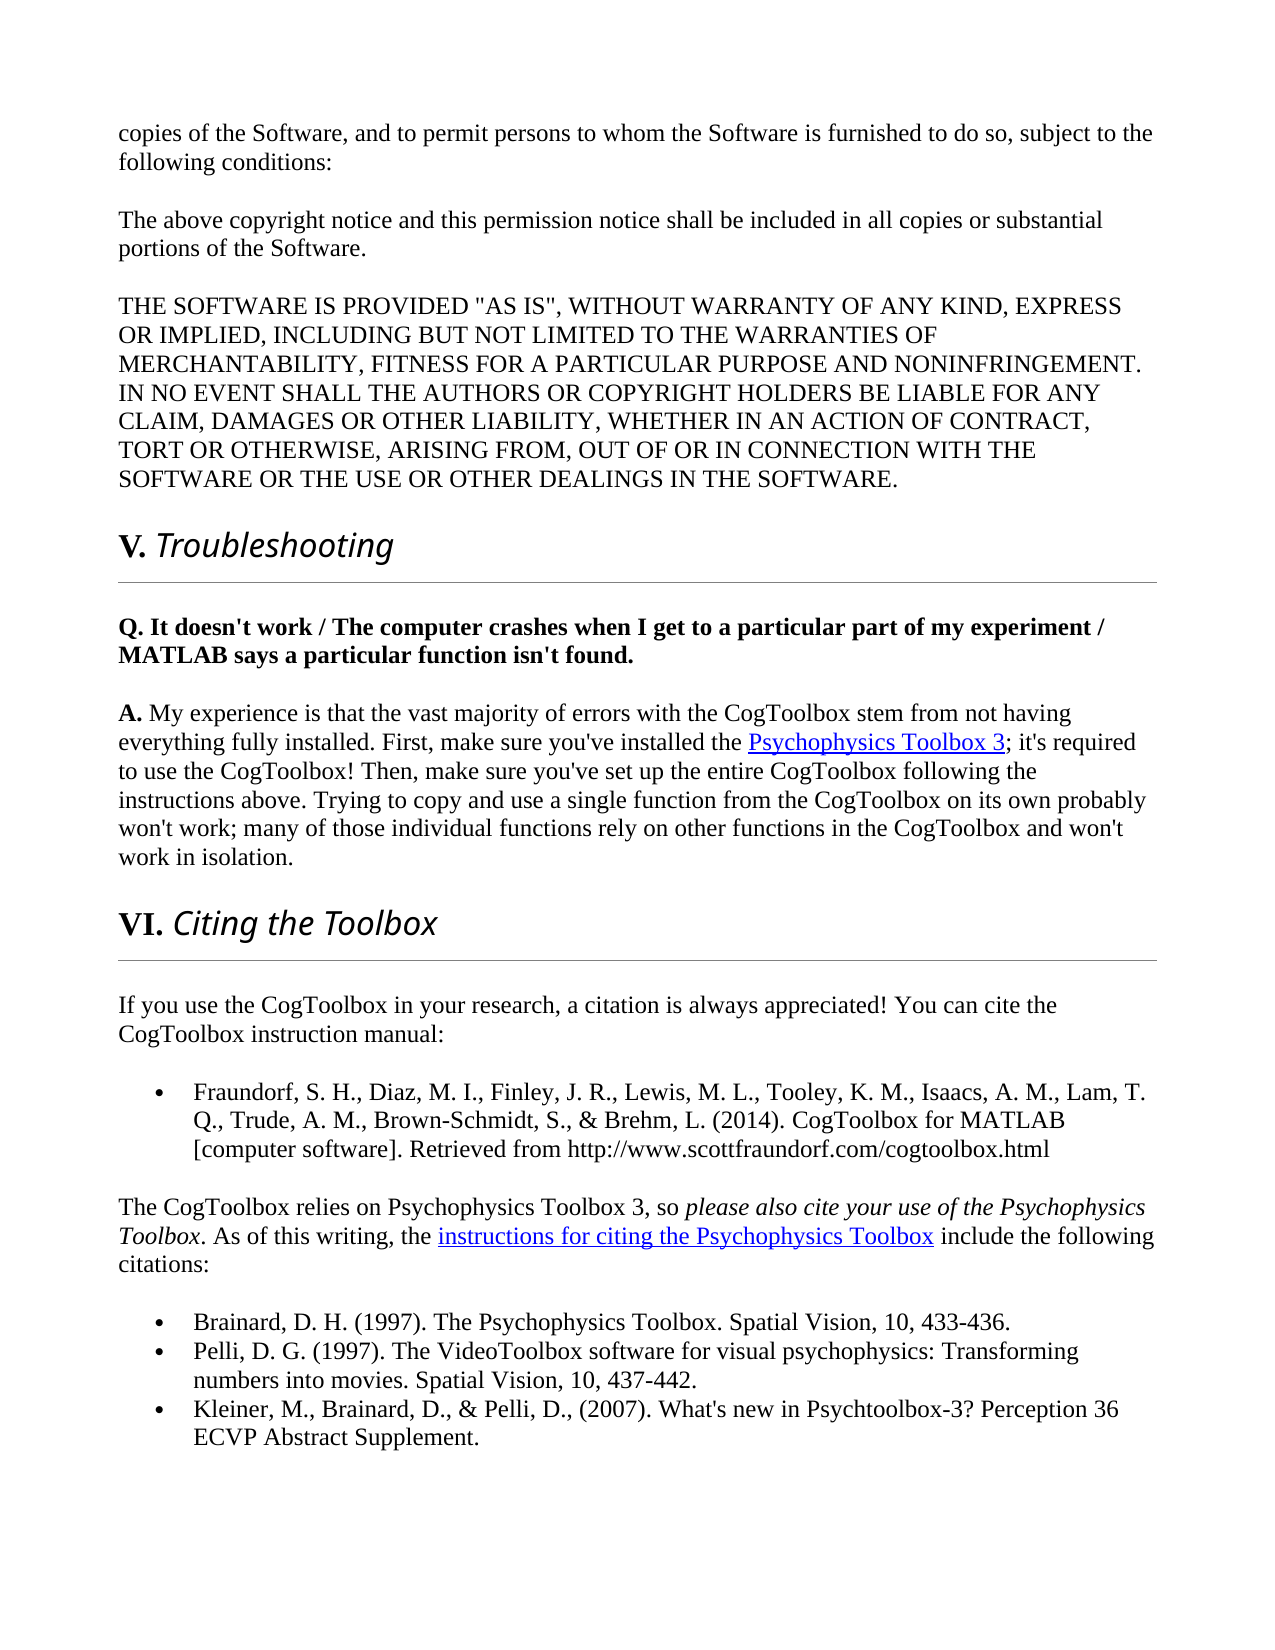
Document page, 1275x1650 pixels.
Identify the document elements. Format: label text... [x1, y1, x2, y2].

list Fraundorf, S. H., Diaz, M. I., Finley, J. R., Lewis, M. L., Tooley, K. M., Isaacs, A. M., Lam, T. Q., Trude, A. M., Brown-Schmidt, S., & Brehm, L. (2014). CogToolbox for MATLAB [computer software]. Retrieved from http://www.scottfraundorf.com/cogtoolbox.html [156, 1077, 1157, 1163]
text The above copyright notice and this permission notice shall be included in all copies or substantial portions of the Software. [118, 205, 1157, 262]
text VI. Citing the Toolbox [118, 900, 1157, 946]
text If you use the CogToolbox in your research, a citation is always appreciated! You can cite the CogToolbox instruction manual: [118, 990, 1157, 1047]
list Pelli, D. G. (1997). The VideoToolbox software for visual psychophysics: Transforming numbers into movies. Spatial Vision, 10, 437-442. [156, 1336, 1157, 1394]
text The CogToolbox relies on Psychophysics Toolbox 3, so please also cite your use of the Psychophysics Toolbox. As of this writing, the instructions for citing the Psychophysics Toolbox include the following citations: [118, 1192, 1157, 1278]
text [118, 118, 1157, 176]
text THE SOFTWARE IS PROVIDED "AS IS", WITHOUT WARRANTY OF ANY KIND, EXPRESS OR IMPLIED, INCLUDING BUT NOT LIMITED TO THE WARRANTIES OF MERCHANTABILITY, FITNESS FOR A PARTICULAR PURPOSE AND NONINFRINGEMENT. IN NO EVENT SHALL THE AUTHORS OR COPYRIGHT HOLDERS BE LIABLE FOR ANY CLAIM, DAMAGES OR OTHER LIABILITY, WHETHER IN AN ACTION OF CONTRACT, TORT OR OTHERWISE, ARISING FROM, OUT OF OR IN CONNECTION WITH THE SOFTWARE OR THE USE OR OTHER DEALINGS IN THE SOFTWARE. [118, 291, 1157, 493]
text A. My experience is that the vast majority of errors with the CogToolbox stem from not having everything fully installed. First, make sure you've installed the Psychophysics Toolbox 3; it's required to use the CogToolbox! Then, make sure you've set up the entire CogToolbox following the instructions above. Trying to copy and use a single function from the CogToolbox on its own probably won't work; many of those individual functions rely on other functions in the CogToolbox and won't work in isolation. [118, 698, 1157, 871]
text Q. It doesn't work / The computer crashes when I get to a particular part of my experiment / MATLAB says a particular function isn't found. [118, 612, 1157, 669]
text V. Troubleshooting [118, 522, 1157, 567]
list Kleiner, M., Brainard, D., & Pelli, D., (2007). What's new in Psychtoolbox-3? Perception 36 ECVP Abstract Supplement. [156, 1394, 1157, 1451]
list Brainard, D. H. (1997). The Psychophysics Toolbox. Spatial Vision, 10, 433-436. [156, 1307, 1157, 1336]
